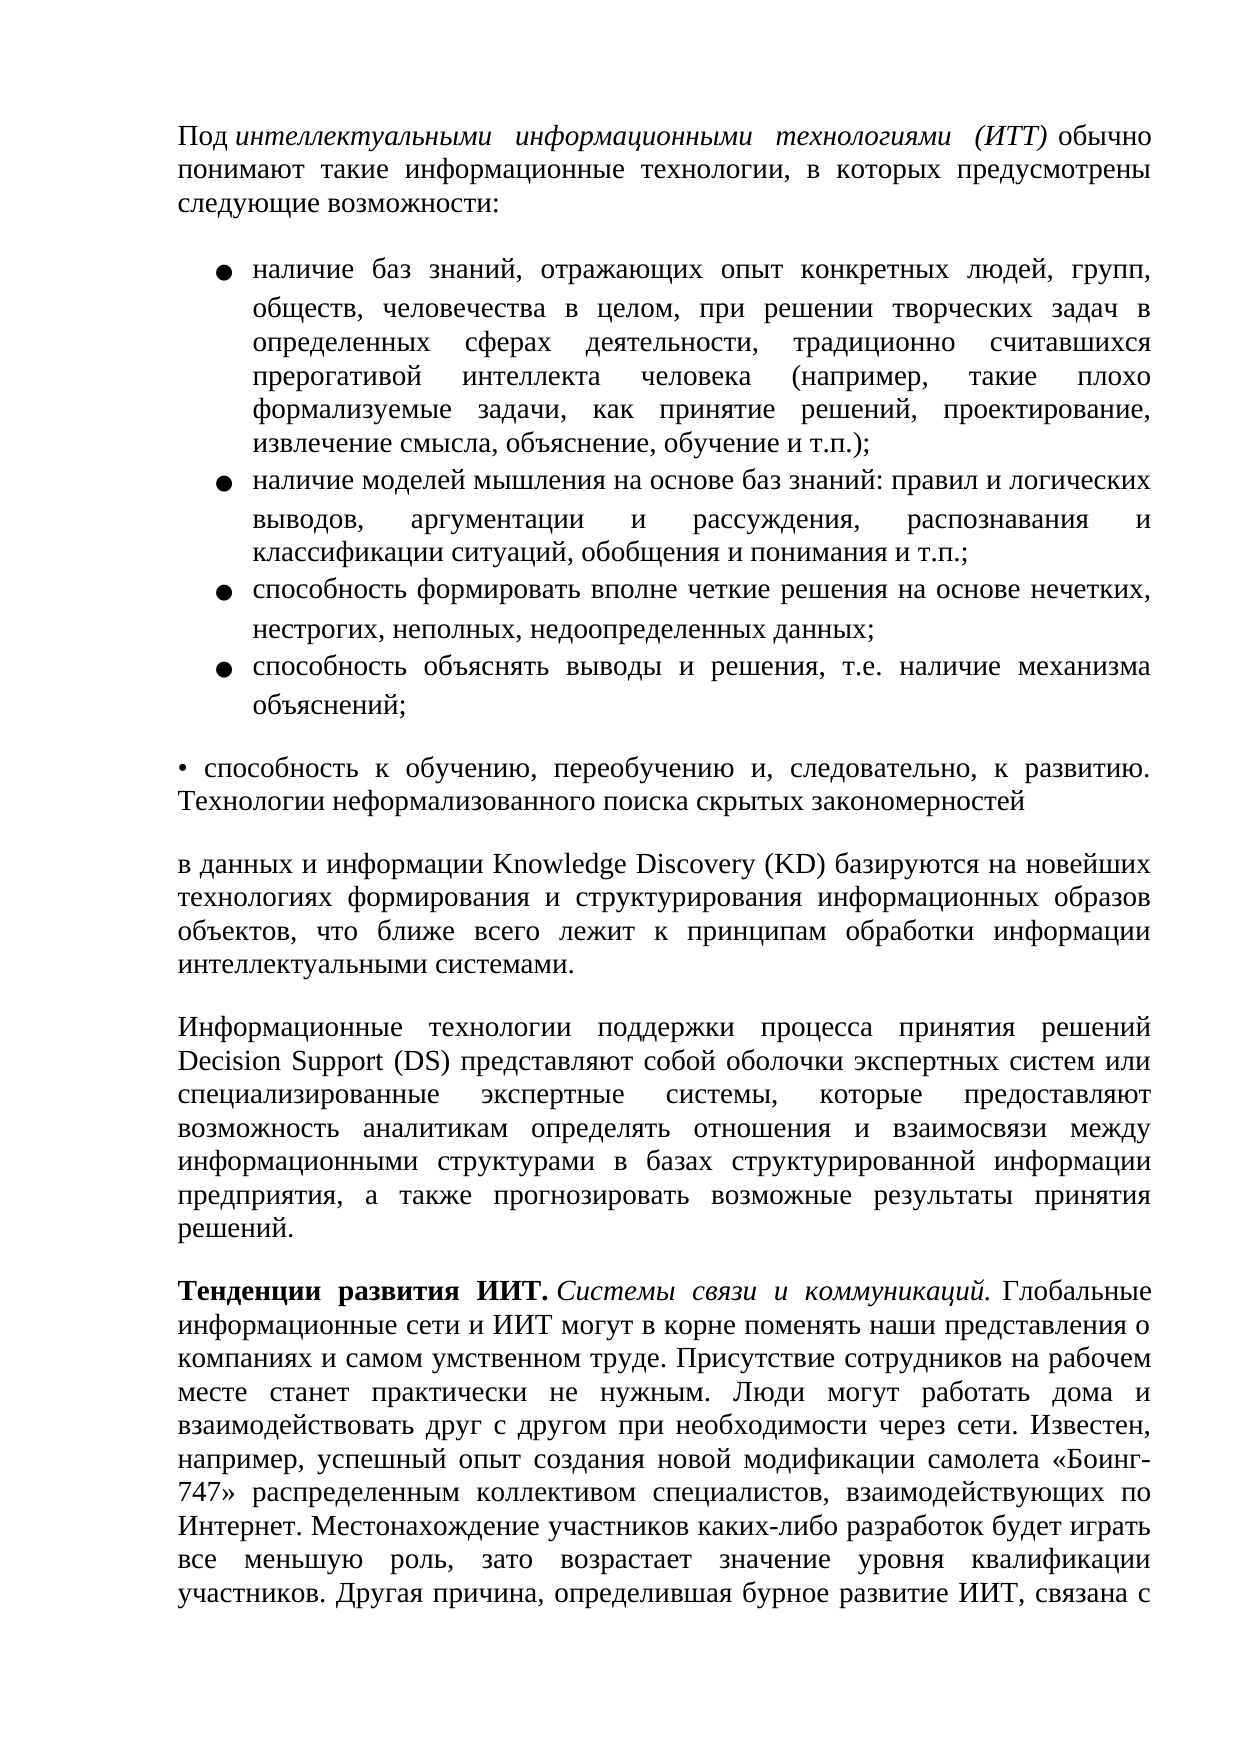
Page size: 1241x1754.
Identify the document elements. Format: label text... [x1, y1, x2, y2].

text Под интеллектуальными информационными технологиями (ИТТ) обычно понимают такие информационные технологии, в которых предусмотрены следующие возможности: [177, 118, 1152, 219]
text • способность к обучению, переобучению и, следовательно, к развитию. Технологии неформализованного поиска скрытых закономерностей [177, 750, 1152, 817]
text Информационные технологии поддержки процесса принятия решений Decision Support (DS) представляют собой оболочки экспертных систем или специализированные экспертные системы, которые предоставляют возможность аналитикам определять отношения и взаимосвязи между информационными структурами в базах структурированной информации предприятия, а также прогнозировать возможные результаты принятия решений. [177, 1009, 1152, 1244]
list наличие моделей мышления на основе баз знаний: правил и логических выводов, аргументации и рассуждения, распознавания и классификации ситуаций, обобщения и понимания и т.п.; [215, 458, 1152, 568]
list способность объяснять выводы и решения, т.е. наличие механизма объяснений; [215, 644, 1152, 721]
list способность формировать вполне четкие решения на основе нечетких, нестрогих, неполных, недоопределенных данных; [215, 568, 1152, 644]
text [177, 1273, 1152, 1609]
text в данных и информации Knowledge Discovery (KD) базируются на новейших технологиях формирования и структурирования информационных образов объектов, что ближе всего лежит к принципам обработки информации интеллектуальными системами. [177, 846, 1152, 980]
list наличие баз знаний, отражающих опыт конкретных людей, групп, обществ, человечества в целом, при решении творческих задач в определенных сферах деятельности, традиционно считавшихся прерогативой интеллекта человека (например, такие плохо формализуемые задачи, как принятие решений, проектирование, извлечение смысла, объяснение, обучение и т.п.); [215, 248, 1152, 458]
